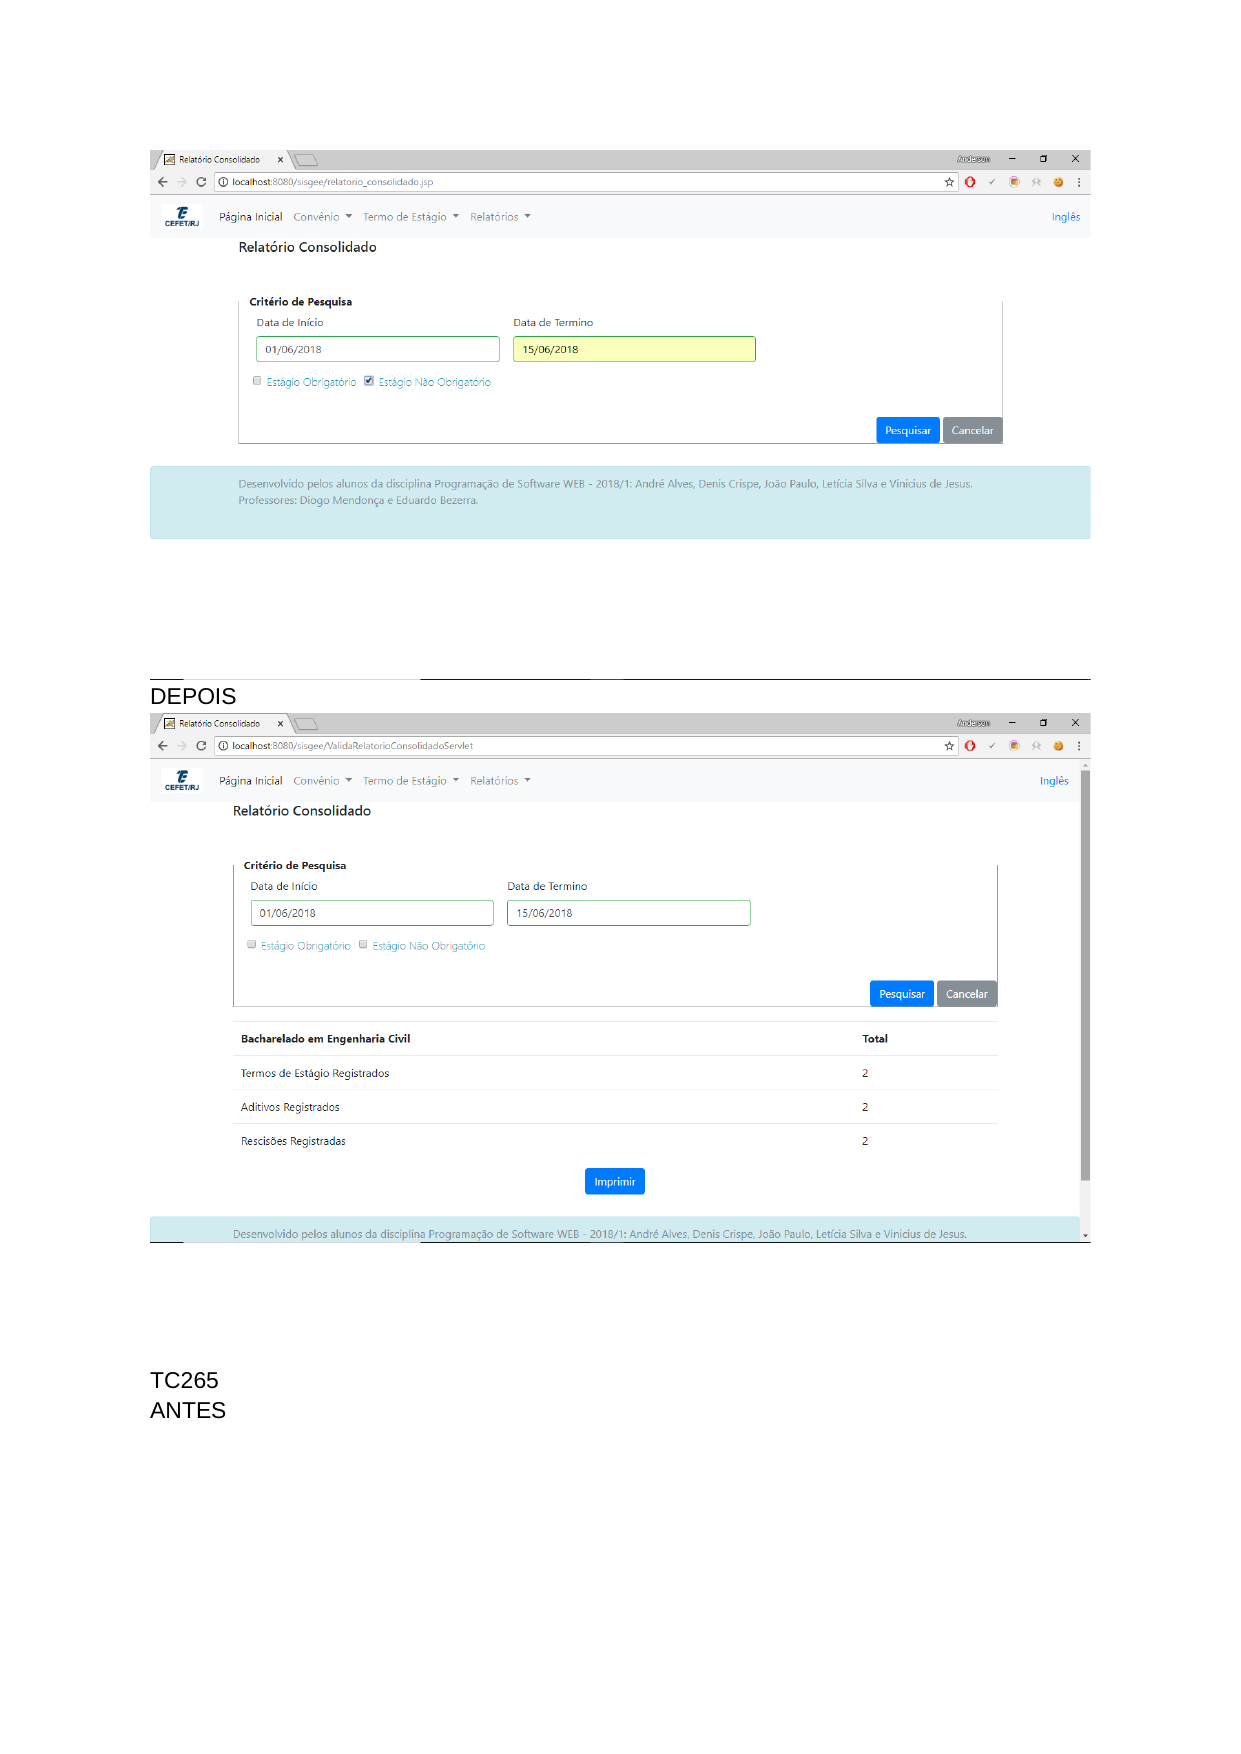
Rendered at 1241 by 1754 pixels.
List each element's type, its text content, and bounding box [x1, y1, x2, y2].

picture [150, 713, 1091, 1243]
picture [150, 150, 1091, 680]
text TC265 [150, 1367, 1090, 1393]
text DEPOIS [150, 683, 1090, 709]
text ANTES [150, 1397, 1090, 1424]
